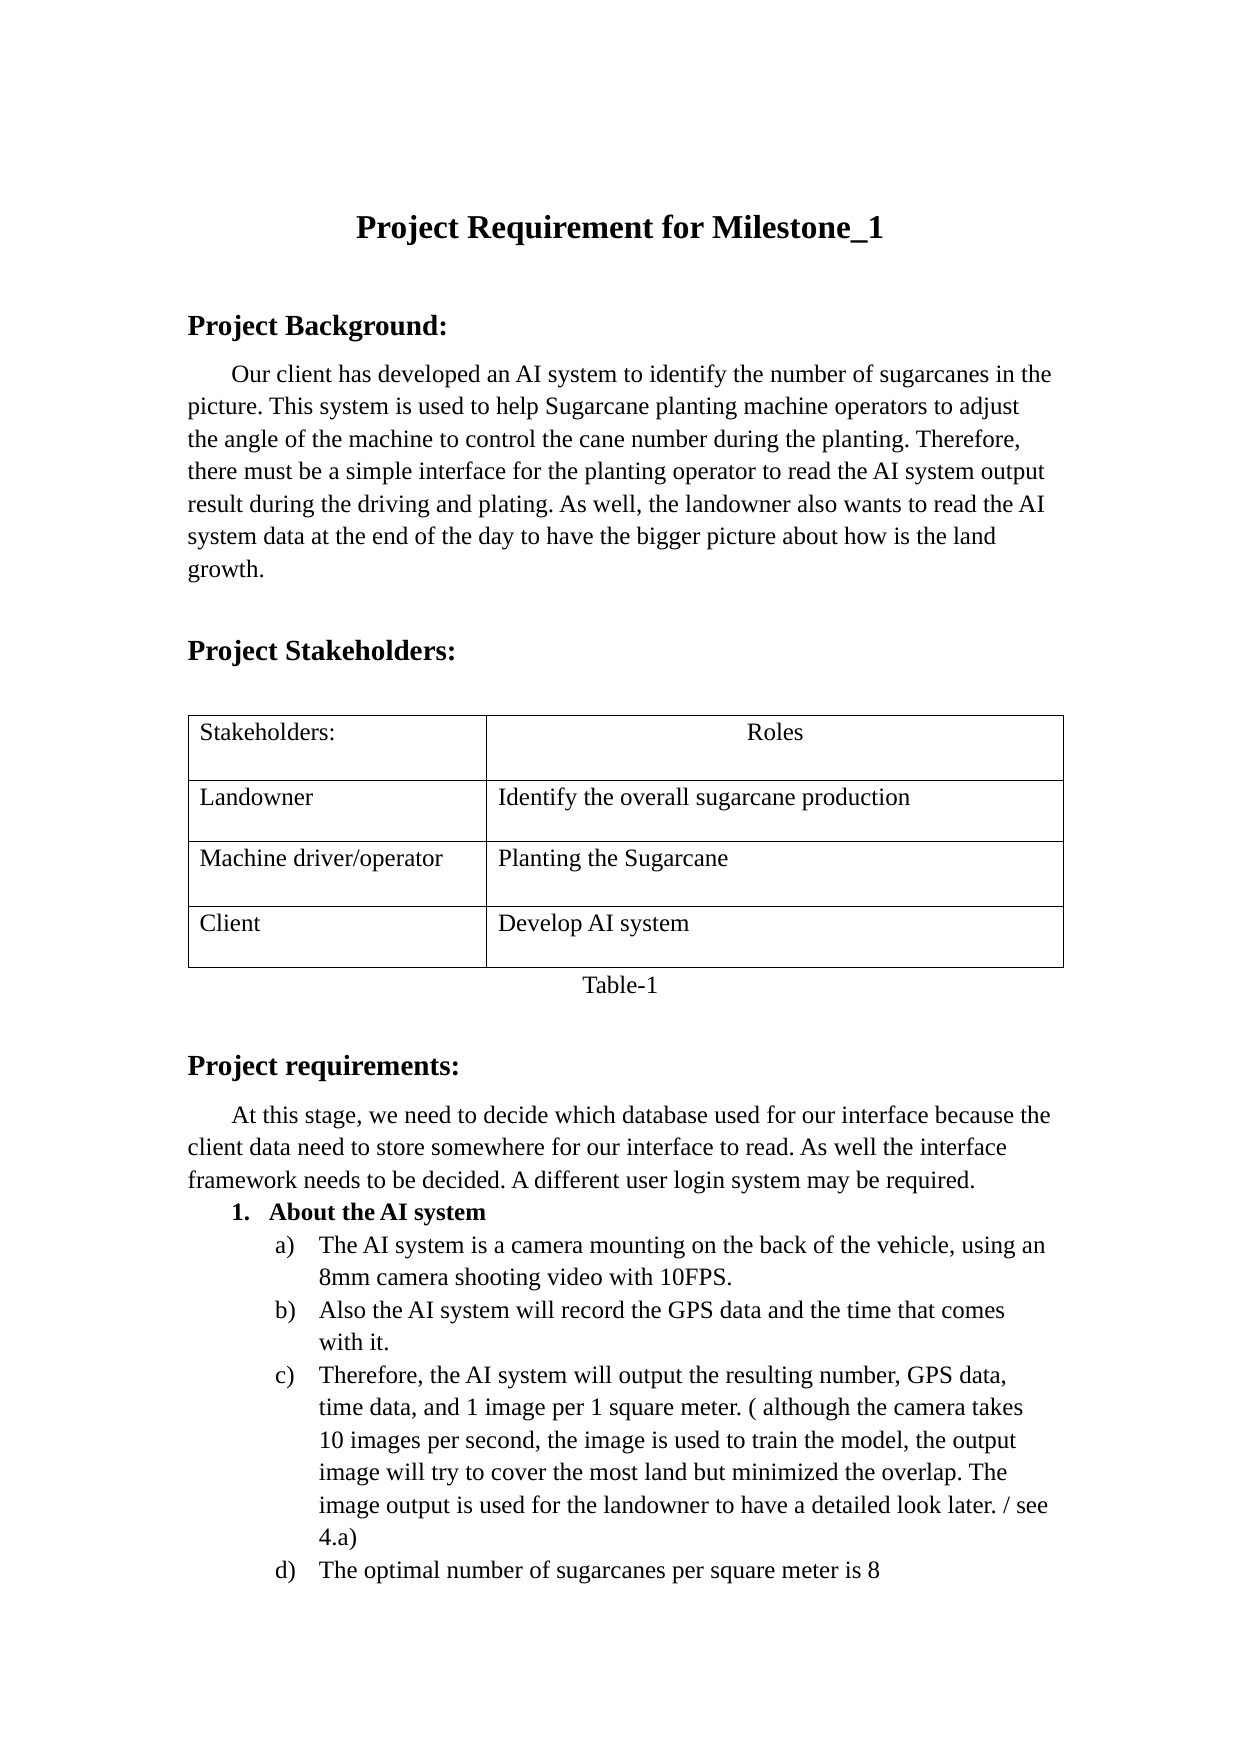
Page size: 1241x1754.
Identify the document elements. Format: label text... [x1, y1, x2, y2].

text Project Background: [187, 292, 1053, 357]
list The AI system is a camera mounting on the back of the vehicle, using an 8mm camera shooting video with 10FPS. [275, 1228, 1053, 1293]
table_cell Identify the overall sugarcane production [487, 781, 1063, 841]
list The optimal number of sugarcanes per square meter is 8 [275, 1553, 1053, 1585]
table_cell Client [189, 907, 486, 967]
text Project Requirement for Milestone_1 [187, 194, 1053, 259]
text At this stage, we need to decide which database used for our interface because the client data need to store somewhere for our interface to read. As well the interface framework needs to be decided. A different user login system may be required. [187, 1098, 1053, 1195]
table_cell Machine driver/operator [189, 842, 486, 906]
text Table-1 [187, 968, 1053, 1000]
table_cell Planting the Sugarcane [487, 842, 1063, 906]
table_cell Develop AI system [487, 907, 1063, 967]
list About the AI system [231, 1195, 1053, 1228]
table_header Stakeholders: [189, 716, 486, 779]
text Project Stakeholders: [187, 617, 1053, 682]
text Our client has developed an AI system to identify the number of sugarcanes in the picture. This system is used to help Sugarcane planting machine operators to adjust the angle of the machine to control the cane number during the planting. Therefore, there must be a simple interface for the planting operator to read the AI system output result during the driving and plating. As well, the landowner also wants to read the AI system data at the end of the day to have the bigger picture about how is the land growth. [187, 357, 1053, 584]
text Project requirements: [187, 1033, 1053, 1098]
list Therefore, the AI system will output the resulting number, GPS data, time data, and 1 image per 1 square meter. ( although the camera takes 10 images per second, the image is used to train the model, the output image will try to cover the most land but minimized the overlap. The image output is used for the landowner to have a detailed look later. / see 4.a) [275, 1358, 1053, 1553]
list Also the AI system will record the GPS data and the time that comes with it. [275, 1293, 1053, 1358]
table_cell Landowner [189, 781, 486, 841]
table_header Roles [487, 716, 1063, 779]
